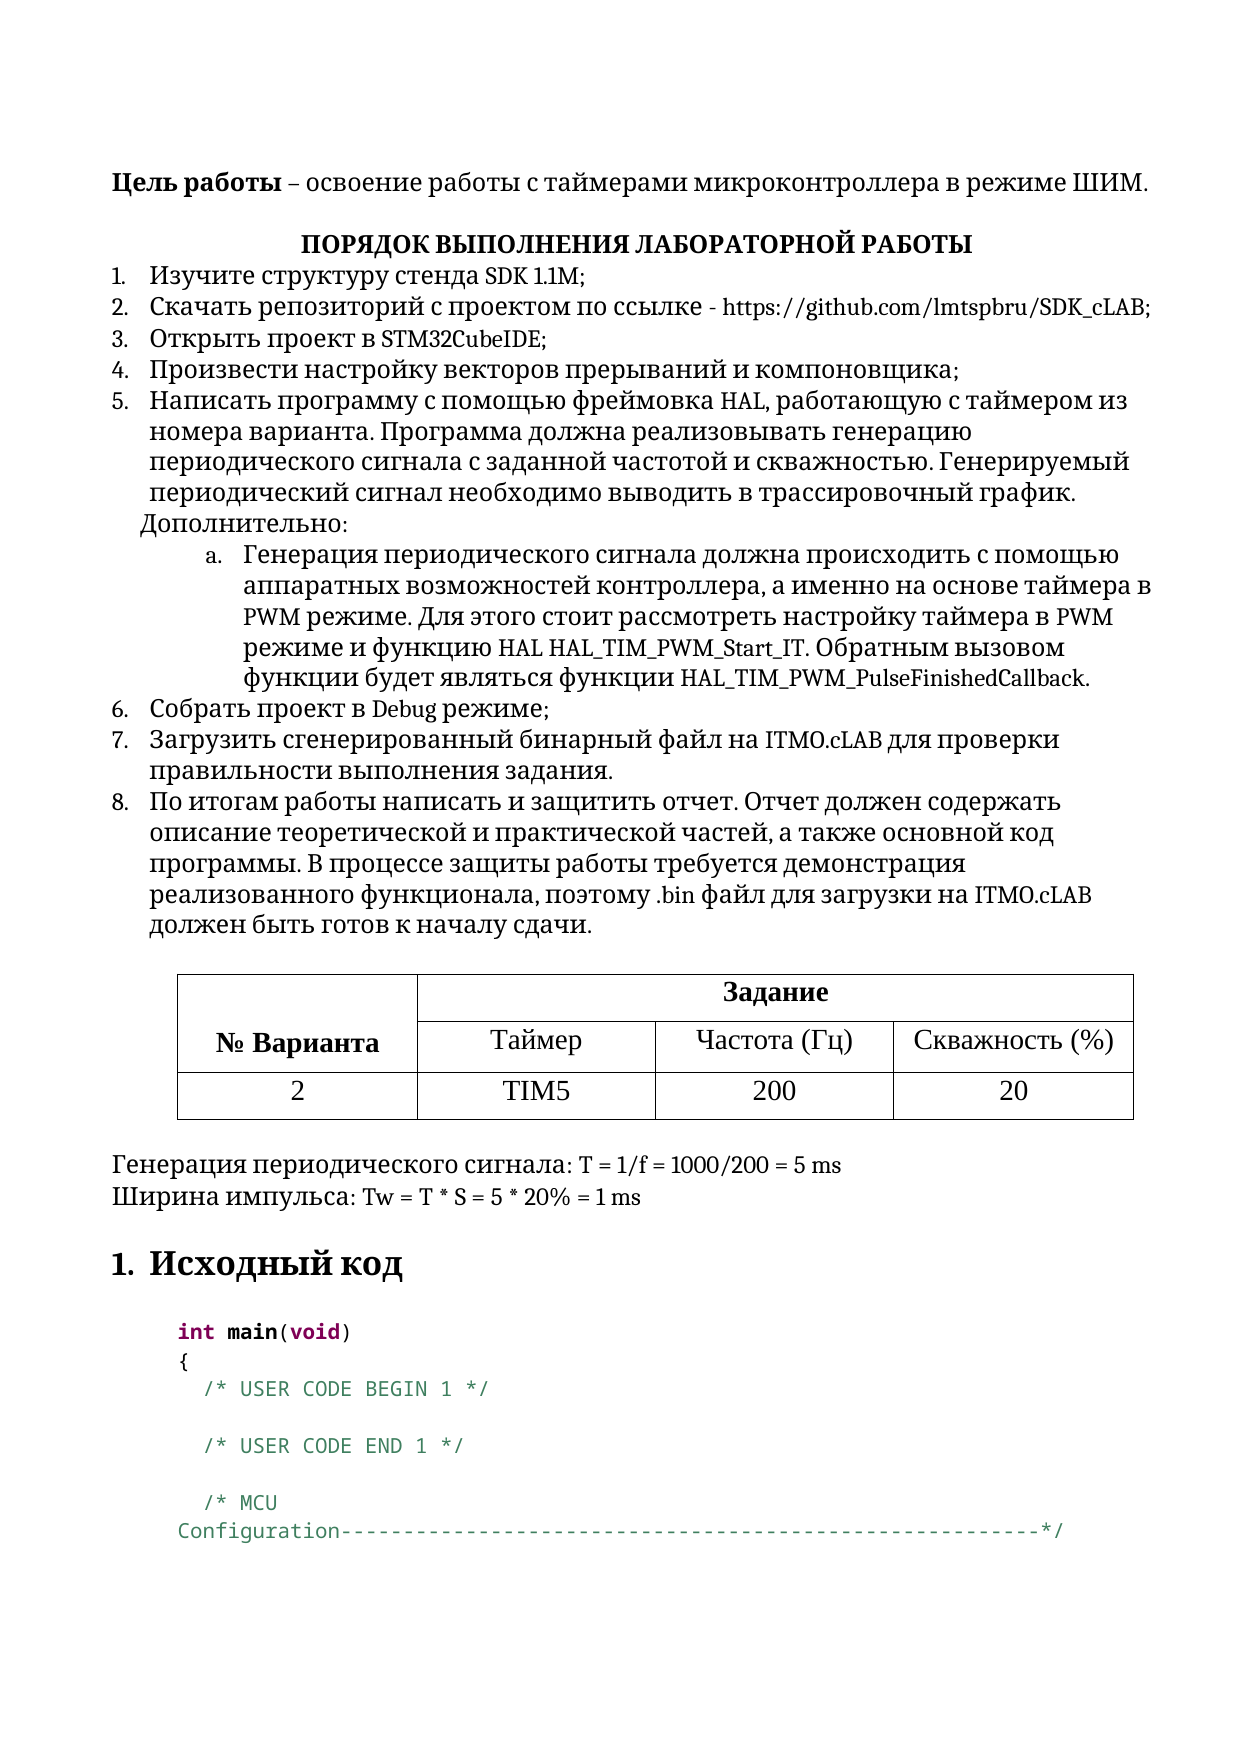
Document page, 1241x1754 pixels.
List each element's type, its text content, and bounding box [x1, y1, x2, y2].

table_cell 2 [178, 1073, 417, 1119]
text /* USER CODE END 1 */ [177, 1431, 1134, 1459]
text /* MCU Configuration--------------------------------------------------------*/ [177, 1488, 1134, 1545]
list Загрузить сгенерированный бинарный файл на ITMO.cLAB для проверки правильности выполнения задания. [112, 726, 1162, 786]
text Генерация периодического сигнала: T = 1/f = 1000/200 = 5 ms [112, 1151, 1162, 1180]
table_cell Частота (Гц) [656, 1022, 893, 1072]
list Собрать проект в Debug режиме; [112, 695, 1162, 724]
text Ширина импульса: Tw = T * S = 5 * 20% = 1 ms [112, 1183, 1162, 1211]
list Исходный код [112, 1245, 1162, 1283]
list Открыть проект в STM32CubeIDE; [112, 324, 1162, 353]
list Скачать репозиторий с проектом по ссылке - https://github.com/lmtspbru/SDK_cLAB; [112, 293, 1162, 322]
list Генерация периодического сигнала должна происходить с помощью аппаратных возможностей контроллера, а именно на основе таймера в PWM режиме. Для этого стоит рассмотреть настройку таймера в PWM режиме и функцию HAL HAL_TIM_PWM_Start_IT. Обратным вызовом функции будет являться функции HAL_TIM_PWM_PulseFinishedCallback. [205, 541, 1162, 693]
table_header № Варианта [178, 975, 417, 1072]
text int main(void) [177, 1317, 1134, 1346]
text ПОРЯДОК ВЫПОЛНЕНИЯ ЛАБОРАТОРНОЙ РАБОТЫ [112, 231, 1162, 260]
table_cell Скважность (%) [894, 1022, 1133, 1072]
list Изучите структуру стенда SDK 1.1M; [112, 262, 1162, 291]
list Написать программу с помощью фреймовка HAL, работающую с таймером из номера варианта. Программа должна реализовывать генерацию периодического сигнала с заданной частотой и скважностью. Генерируемый периодический сигнал необходимо выводить в трассировочный график. [112, 387, 1162, 508]
table_cell Таймер [418, 1022, 655, 1072]
table_cell 20 [894, 1073, 1133, 1119]
table_cell TIM5 [418, 1073, 655, 1119]
list По итогам работы написать и защитить отчет. Отчет должен содержать описание теоретической и практической частей, а также основной код программы. В процессе защиты работы требуется демонстрация реализованного функционала, поэтому .bin файл для загрузки на ITMO.cLAB должен быть готов к началу сдачи. [112, 788, 1162, 940]
table_cell 200 [656, 1073, 893, 1119]
table_header Задание [418, 975, 1133, 1021]
text { [177, 1346, 1134, 1374]
text Цель работы – освоение работы с таймерами микроконтроллера в режиме ШИМ. [112, 169, 1162, 197]
text /* USER CODE BEGIN 1 */ [177, 1374, 1134, 1403]
text Дополнительно: [140, 510, 1162, 539]
list Произвести настройку векторов прерываний и компоновщика; [112, 356, 1162, 384]
